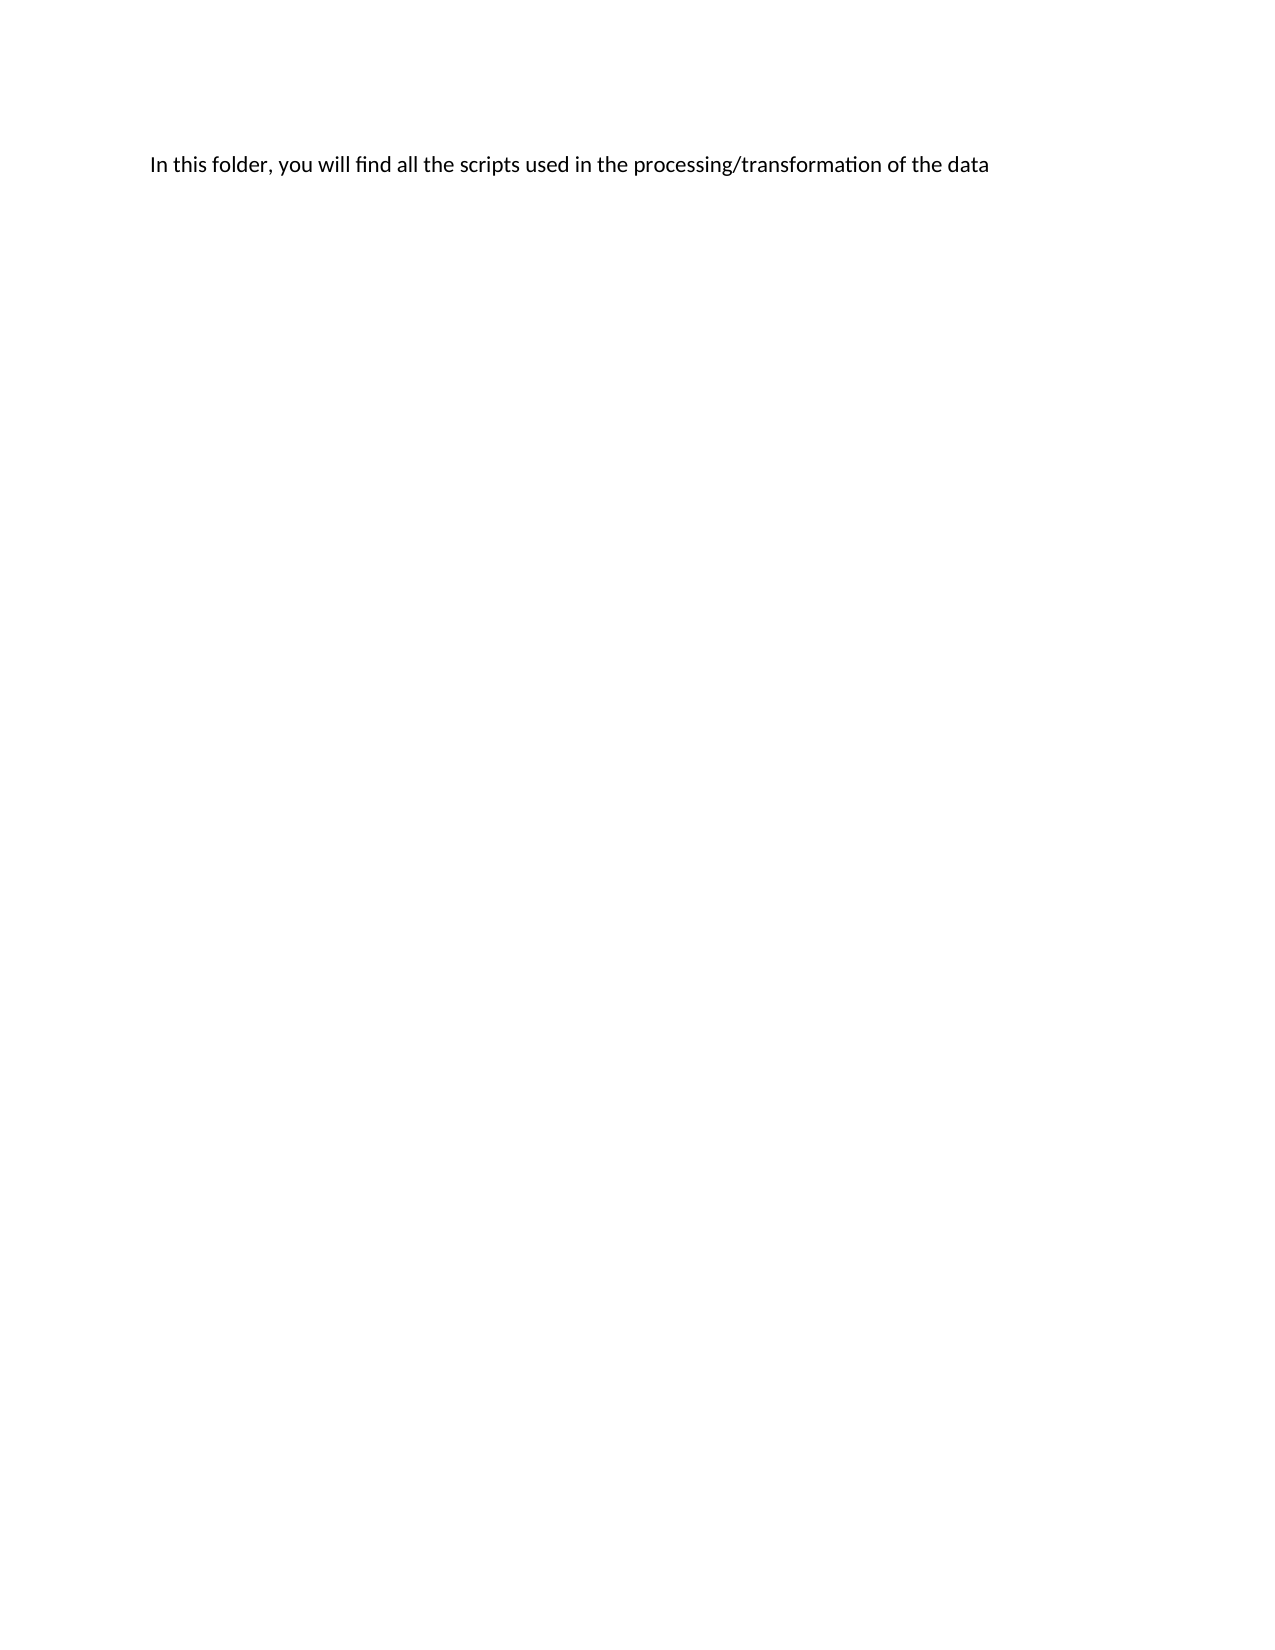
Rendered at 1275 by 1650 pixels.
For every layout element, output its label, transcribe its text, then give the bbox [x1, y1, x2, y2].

text In this folder, you will find all the scripts used in the processing/transformation of the data [150, 150, 1125, 178]
